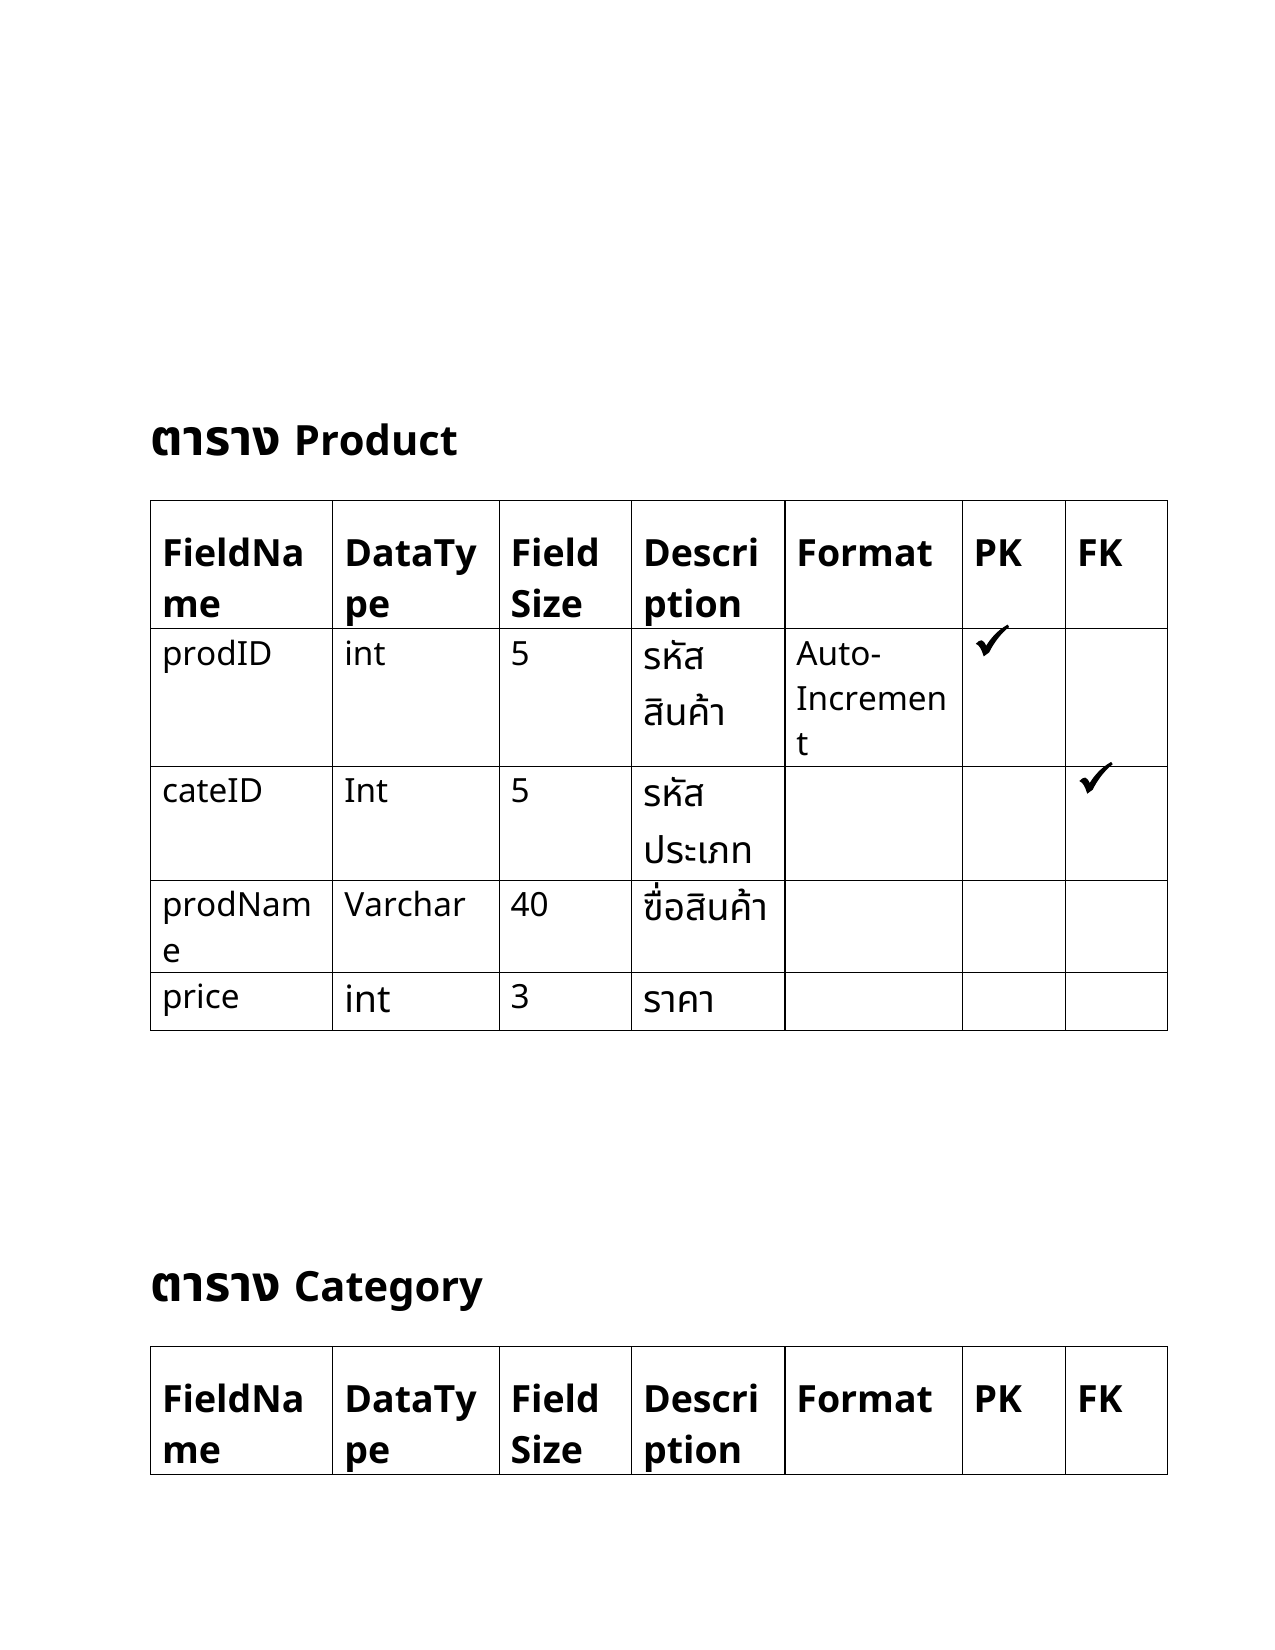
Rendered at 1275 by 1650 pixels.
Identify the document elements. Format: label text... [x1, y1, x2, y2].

table_cell [1066, 767, 1167, 880]
table_cell [786, 881, 962, 972]
table_cell ฃื่อสินค้า [632, 881, 784, 972]
table_cell [1066, 973, 1167, 1029]
table_header FK [1066, 1347, 1167, 1474]
table_cell [963, 881, 1065, 972]
table_header DataType [333, 1347, 499, 1474]
table_header PK [963, 1347, 1065, 1474]
table_cell [786, 767, 962, 880]
table_cell [963, 973, 1065, 1029]
table_cell Auto-Increment [786, 629, 962, 766]
text ตาราง Product [150, 402, 1125, 477]
table_header FK [1066, 501, 1167, 628]
table_cell Int [333, 767, 499, 880]
table_cell price [151, 973, 332, 1029]
table_header Field Size [500, 1347, 631, 1474]
table_header PK [963, 501, 1065, 628]
table_header Format [786, 1347, 962, 1474]
table_cell cateID [151, 767, 332, 880]
table_cell Varchar [333, 881, 499, 972]
table_cell [786, 973, 962, 1029]
table_header FieldName [151, 501, 332, 628]
table_cell 5 [500, 767, 631, 880]
table_cell prodName [151, 881, 332, 972]
table_header Format [786, 501, 962, 628]
table_cell รหัสประเภท [632, 767, 784, 880]
table_cell รหัสสินค้า [632, 629, 784, 766]
table_header Description [632, 501, 784, 628]
text ตาราง Category [150, 1248, 1125, 1323]
table_cell 3 [500, 973, 631, 1029]
table_cell 5 [500, 629, 631, 766]
table_cell int [333, 629, 499, 766]
table_cell int [333, 973, 499, 1029]
table_header DataType [333, 501, 499, 628]
table_cell [1066, 629, 1167, 766]
table_cell [963, 629, 1065, 766]
table_cell ราคา [632, 973, 784, 1029]
table_cell [1066, 881, 1167, 972]
table_cell 40 [500, 881, 631, 972]
table_cell [963, 767, 1065, 880]
table_header Field Size [500, 501, 631, 628]
table_header Description [632, 1347, 784, 1474]
table_cell prodID [151, 629, 332, 766]
table_header FieldName [151, 1347, 332, 1474]
